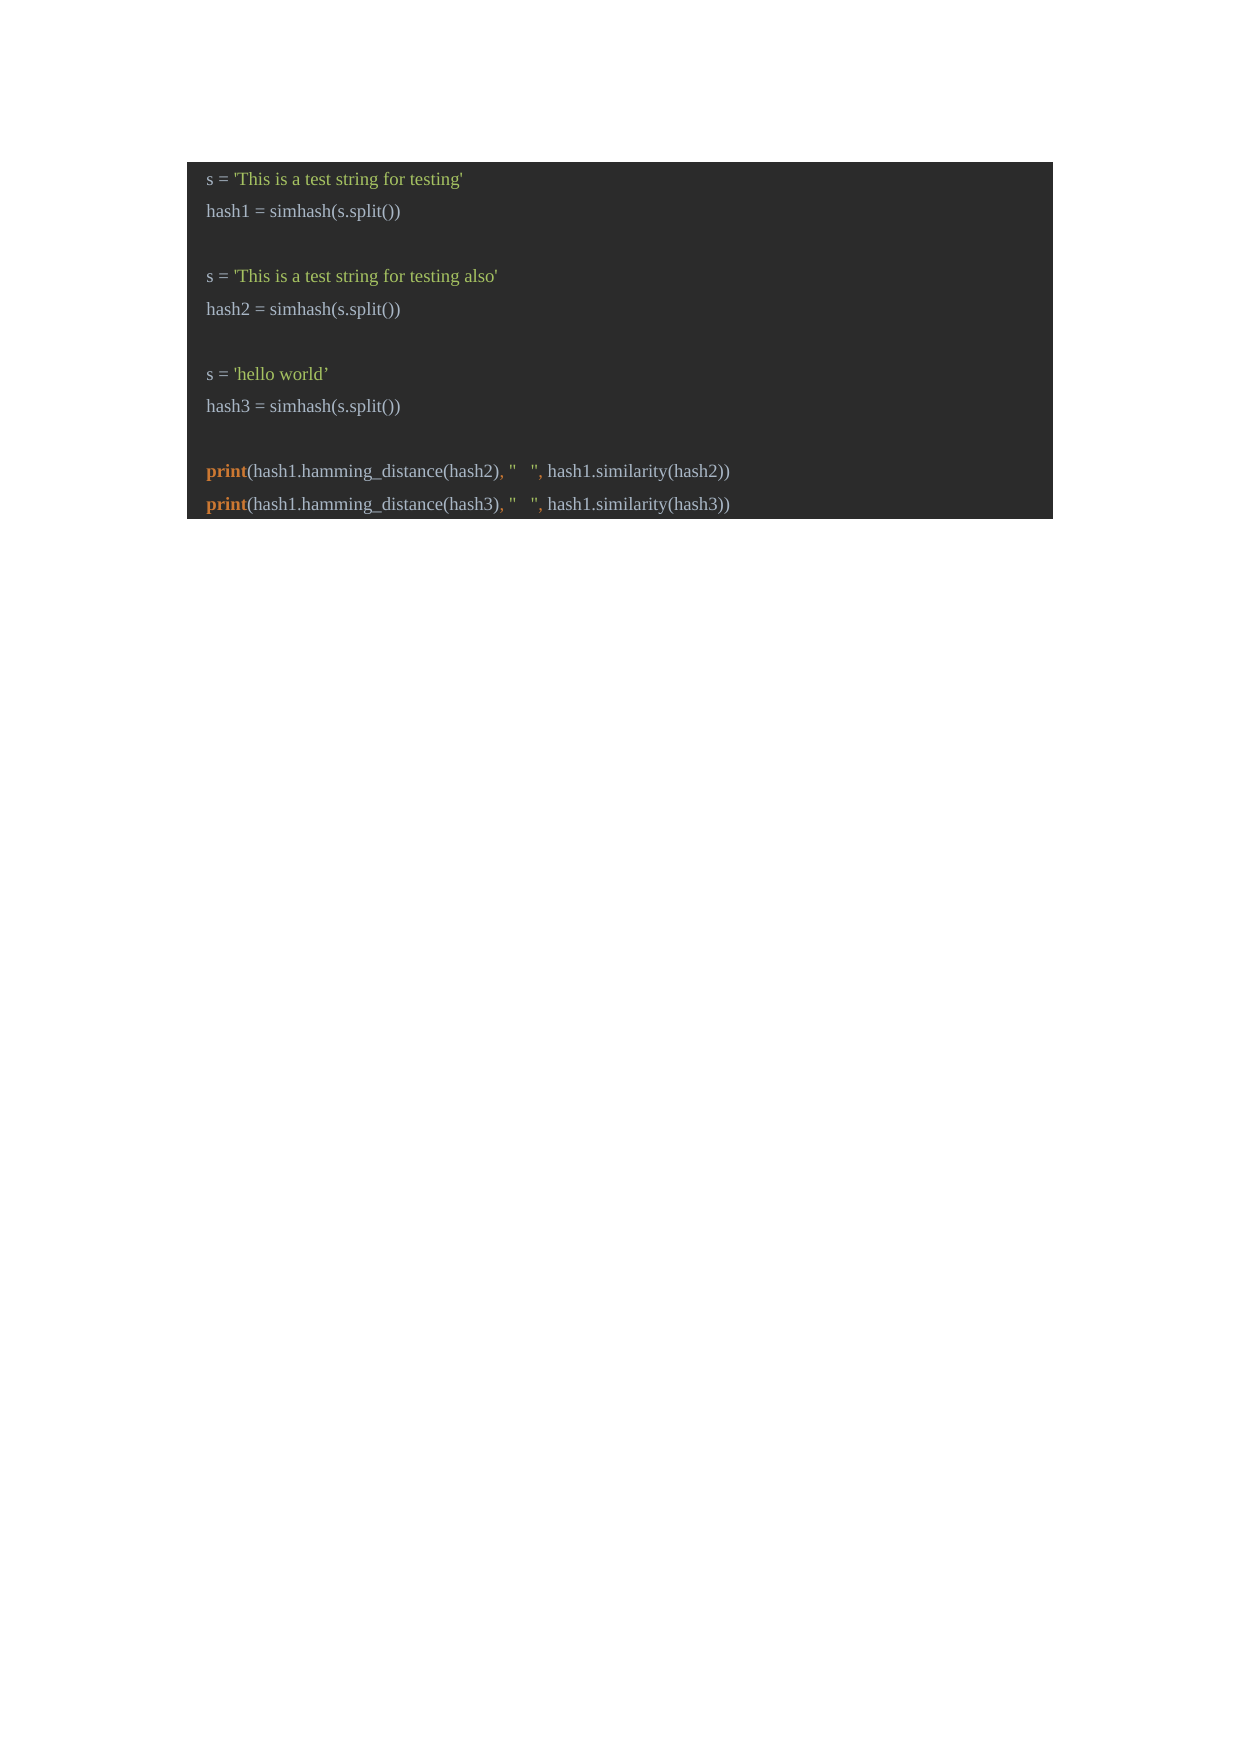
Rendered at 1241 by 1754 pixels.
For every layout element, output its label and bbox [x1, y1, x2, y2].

text [187, 162, 1053, 519]
